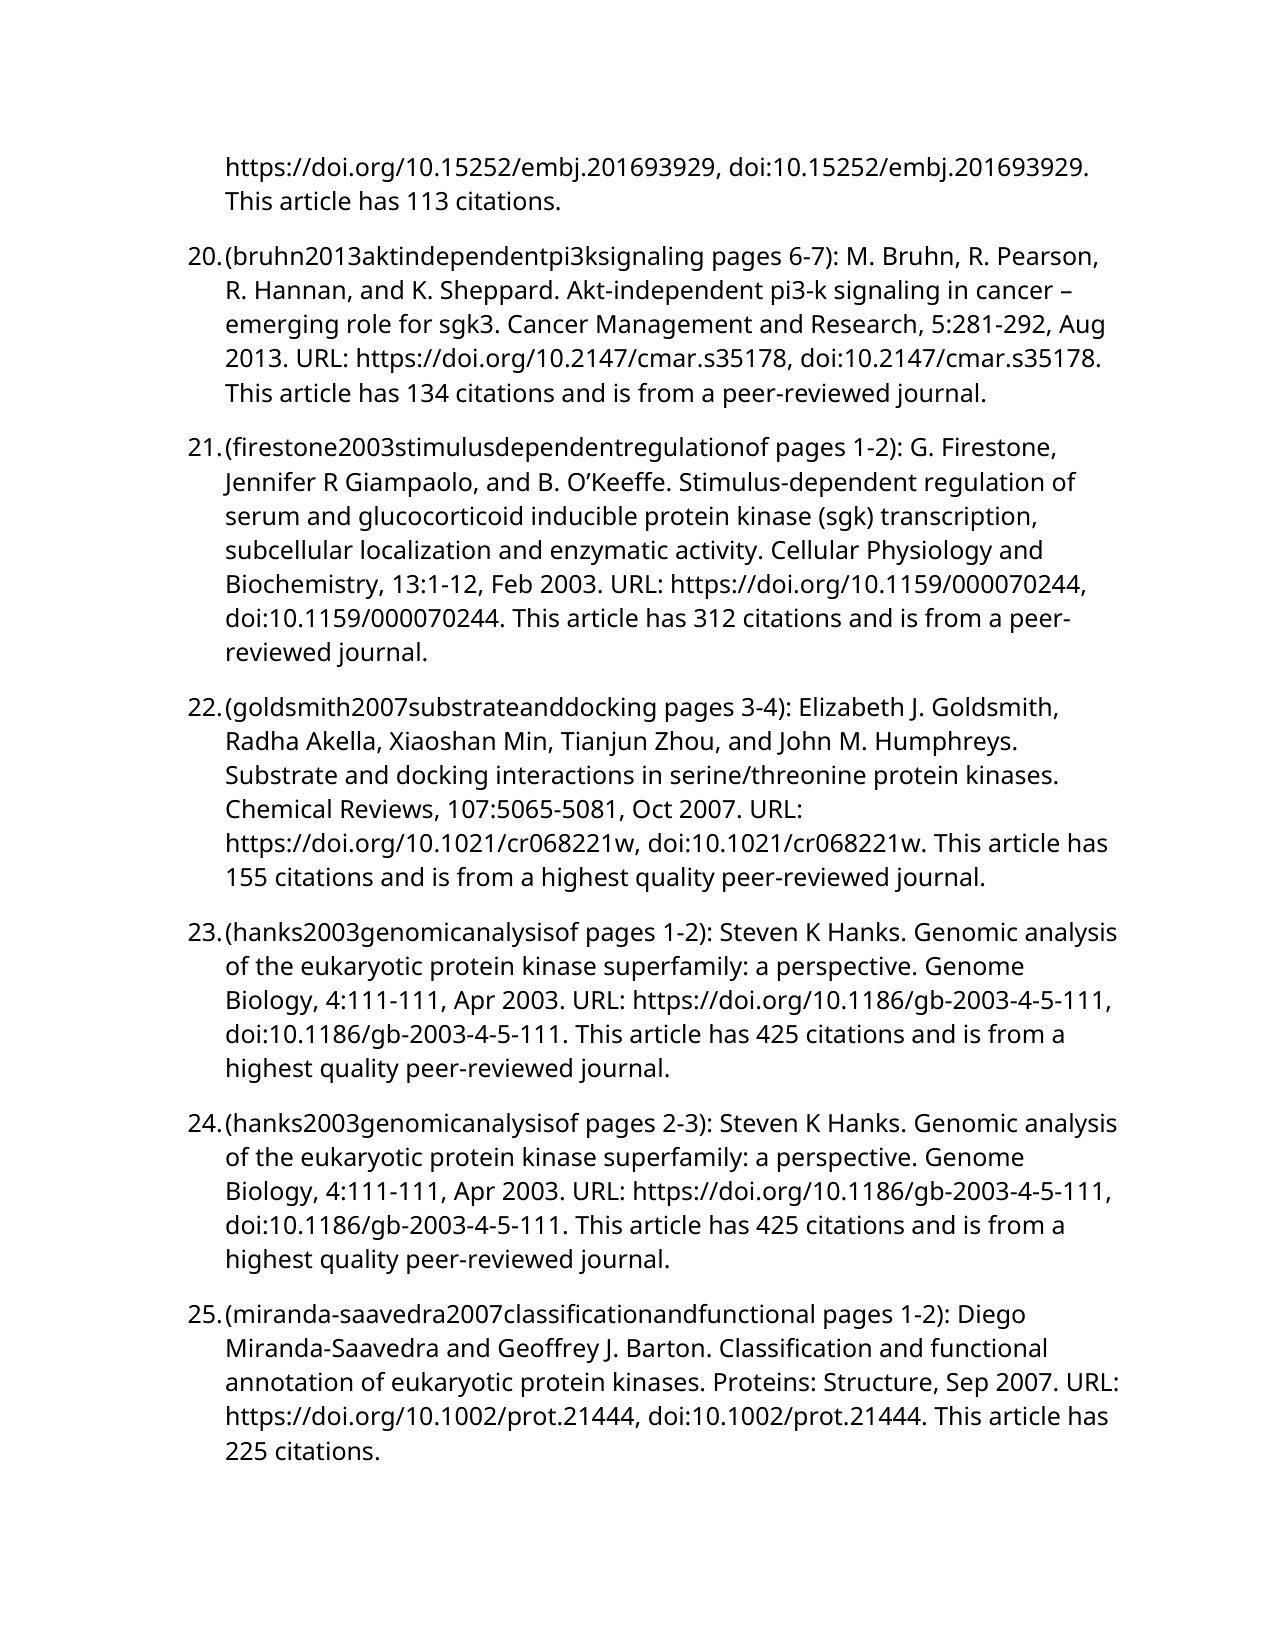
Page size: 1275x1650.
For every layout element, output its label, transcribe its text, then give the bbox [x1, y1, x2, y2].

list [187, 150, 1125, 218]
list (firestone2003stimulusdependentregulationof pages 1-2): G. Firestone, Jennifer R Giampaolo, and B. O’Keeffe. Stimulus-dependent regulation of serum and glucocorticoid inducible protein kinase (sgk) transcription, subcellular localization and enzymatic activity. Cellular Physiology and Biochemistry, 13:1-12, Feb 2003. URL: https://doi.org/10.1159/000070244, doi:10.1159/000070244. This article has 312 citations and is from a peer-reviewed journal. [187, 430, 1125, 668]
list (miranda‐saavedra2007classificationandfunctional pages 1-2): Diego Miranda‐Saavedra and Geoffrey J. Barton. Classification and functional annotation of eukaryotic protein kinases. Proteins: Structure, Sep 2007. URL: https://doi.org/10.1002/prot.21444, doi:10.1002/prot.21444. This article has 225 citations. [187, 1297, 1125, 1467]
list (hanks2003genomicanalysisof pages 2-3): Steven K Hanks. Genomic analysis of the eukaryotic protein kinase superfamily: a perspective. Genome Biology, 4:111-111, Apr 2003. URL: https://doi.org/10.1186/gb-2003-4-5-111, doi:10.1186/gb-2003-4-5-111. This article has 425 citations and is from a highest quality peer-reviewed journal. [187, 1106, 1125, 1276]
list (goldsmith2007substrateanddocking pages 3-4): Elizabeth J. Goldsmith, Radha Akella, Xiaoshan Min, Tianjun Zhou, and John M. Humphreys. Substrate and docking interactions in serine/threonine protein kinases. Chemical Reviews, 107:5065-5081, Oct 2007. URL: https://doi.org/10.1021/cr068221w, doi:10.1021/cr068221w. This article has 155 citations and is from a highest quality peer-reviewed journal. [187, 689, 1125, 894]
list (bruhn2013aktindependentpi3ksignaling pages 6-7): M. Bruhn, R. Pearson, R. Hannan, and K. Sheppard. Akt-independent pi3-k signaling in cancer – emerging role for sgk3. Cancer Management and Research, 5:281-292, Aug 2013. URL: https://doi.org/10.2147/cmar.s35178, doi:10.2147/cmar.s35178. This article has 134 citations and is from a peer-reviewed journal. [187, 239, 1125, 409]
list (hanks2003genomicanalysisof pages 1-2): Steven K Hanks. Genomic analysis of the eukaryotic protein kinase superfamily: a perspective. Genome Biology, 4:111-111, Apr 2003. URL: https://doi.org/10.1186/gb-2003-4-5-111, doi:10.1186/gb-2003-4-5-111. This article has 425 citations and is from a highest quality peer-reviewed journal. [187, 914, 1125, 1085]
